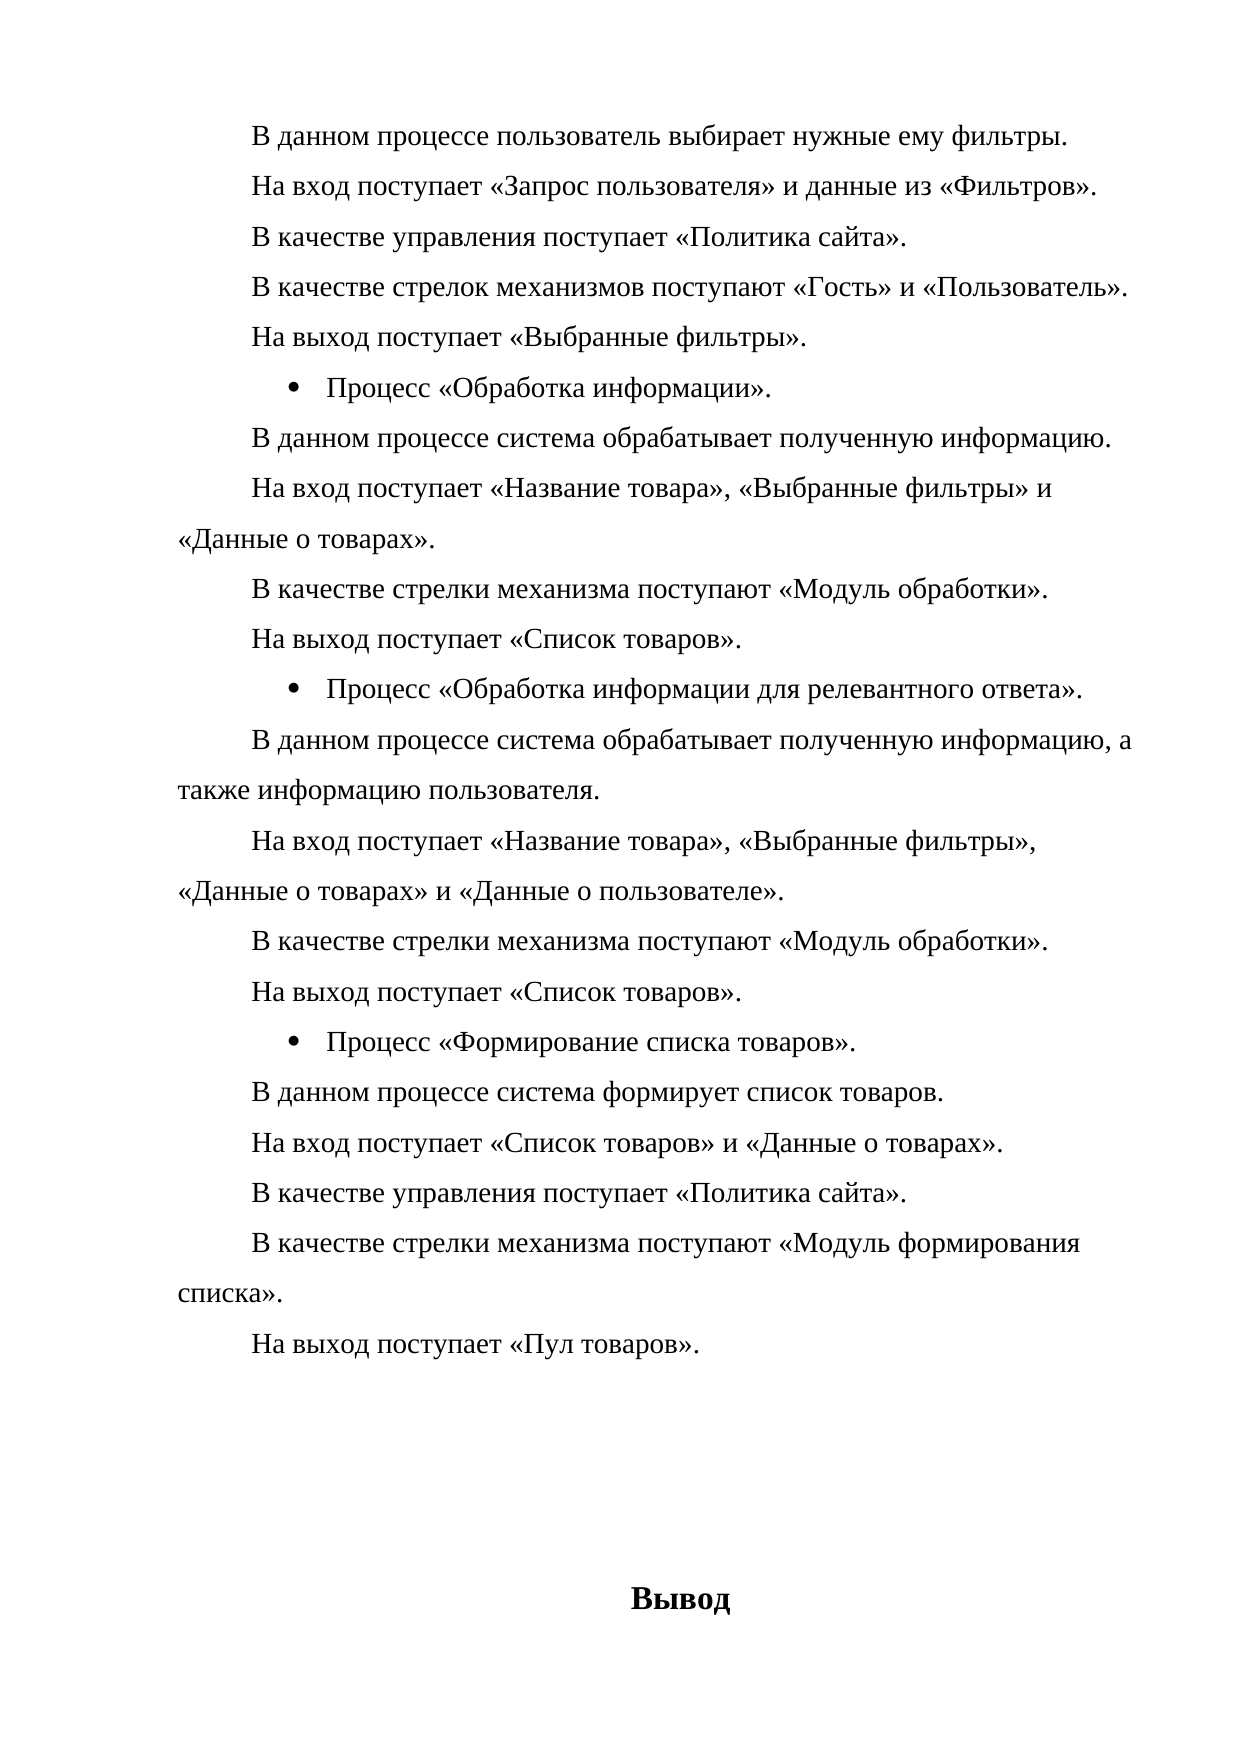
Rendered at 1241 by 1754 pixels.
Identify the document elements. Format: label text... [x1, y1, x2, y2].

list Процесс «Обработка информации для релевантного ответа». [288, 672, 1152, 705]
list В качестве управления поступает «Политика сайта». [177, 1175, 1152, 1208]
list На вход поступает «Название товара», «Выбранные фильтры», «Данные о товарах» и «Данные о пользователе». [177, 823, 1152, 907]
list На вход поступает «Список товаров» и «Данные о товарах». [177, 1125, 1152, 1158]
list В качестве стрелки механизма поступают «Модуль формирования списка». [177, 1225, 1152, 1309]
list В данном процессе система формирует список товаров. [177, 1074, 1152, 1108]
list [177, 219, 1152, 252]
list В данном процессе пользователь выбирает нужные ему фильтры. [177, 118, 1152, 152]
list В качестве стрелки механизма поступают «Модуль обработки». [177, 923, 1152, 957]
list В качестве стрелки механизма поступают «Модуль обработки». [177, 571, 1152, 604]
list На выход поступает «Список товаров». [177, 974, 1152, 1007]
list В качестве стрелок механизмов поступают «Гость» и «Пользователь». [177, 269, 1152, 303]
list На выход поступает «Выбранные фильтры». [177, 319, 1152, 353]
list Процесс «Формирование списка товаров». [288, 1024, 1152, 1058]
subtitle Вывод [209, 1578, 1152, 1617]
list На выход поступает «Список товаров». [177, 621, 1152, 655]
list Процесс «Обработка информации». [288, 370, 1152, 403]
list На выход поступает «Пул товаров». [177, 1326, 1152, 1359]
list В данном процессе система обрабатывает полученную информацию, а также информацию пользователя. [177, 722, 1152, 806]
list В данном процессе система обрабатывает полученную информацию. [177, 420, 1152, 454]
list На вход поступает «Запрос пользователя» и данные из «Фильтров». [177, 168, 1152, 202]
list На вход поступает «Название товара», «Выбранные фильтры» и «Данные о товарах». [177, 470, 1152, 554]
